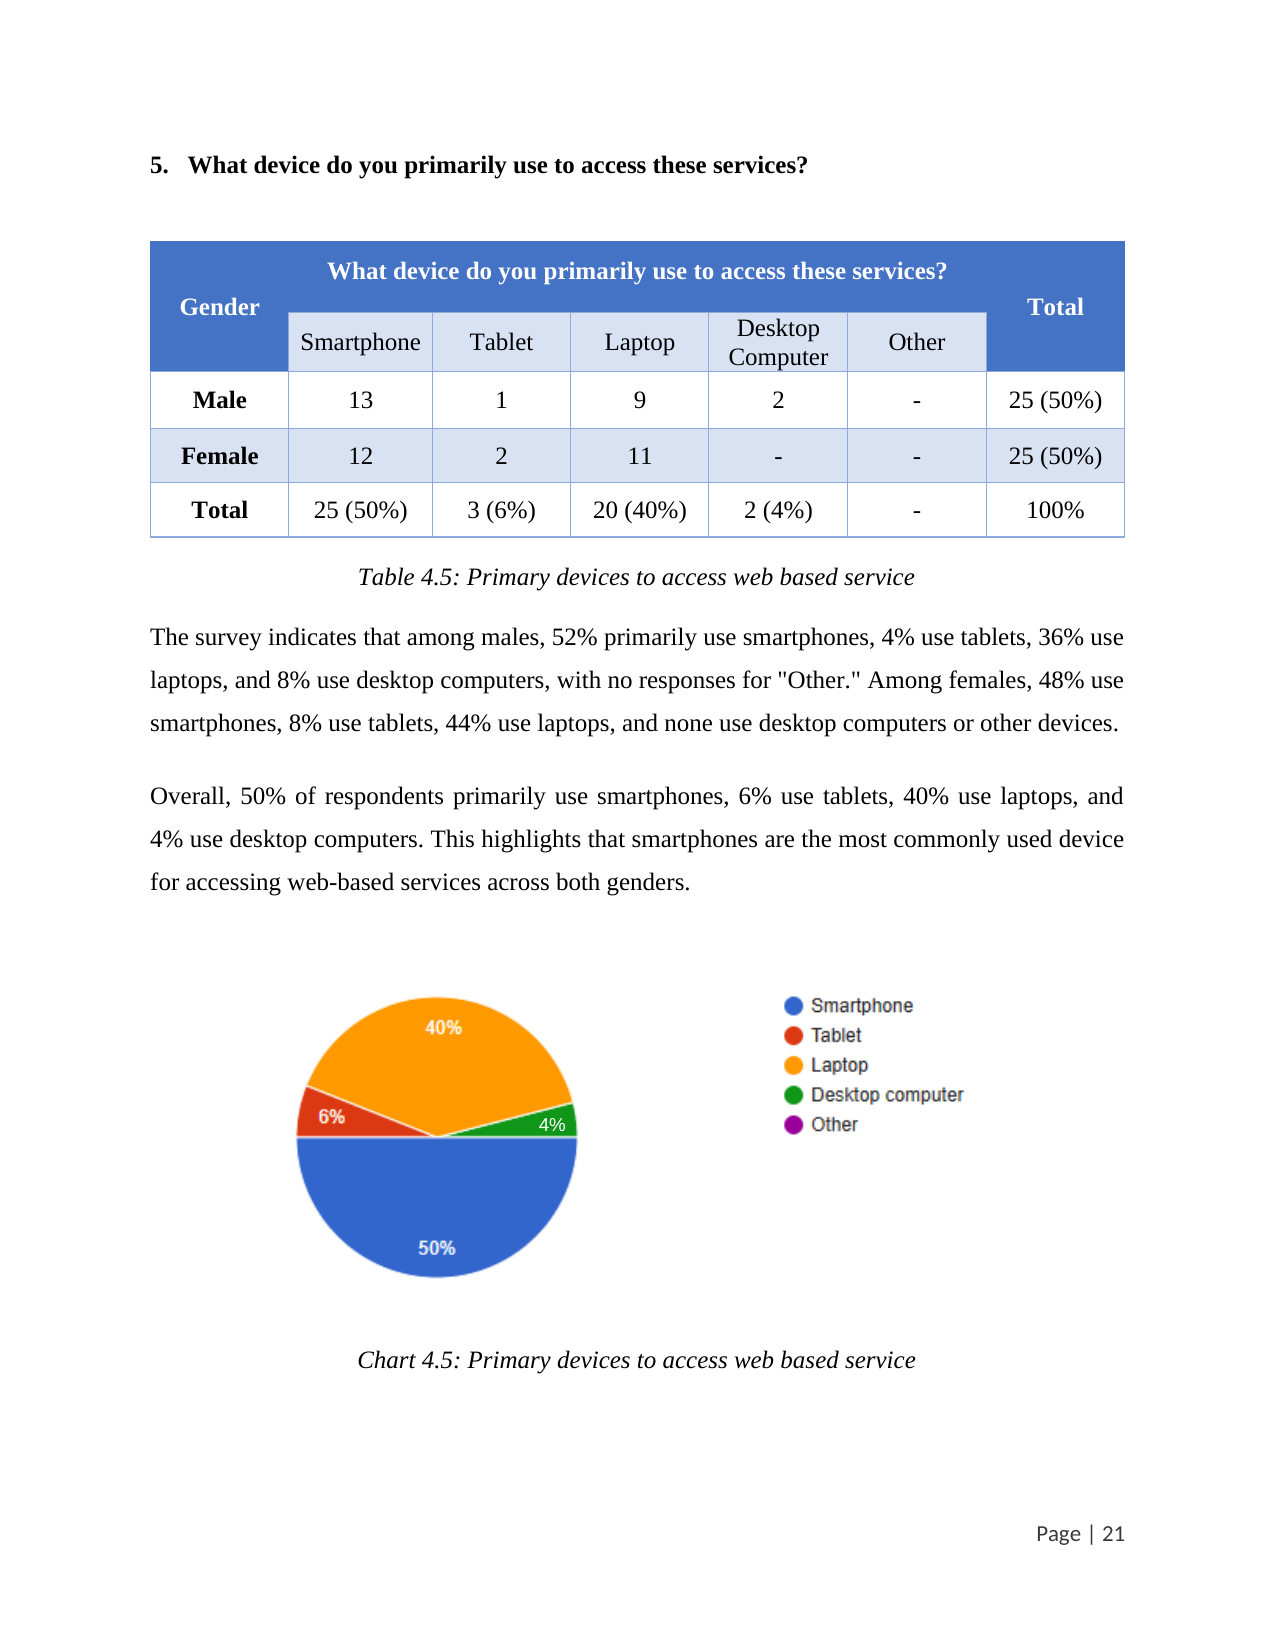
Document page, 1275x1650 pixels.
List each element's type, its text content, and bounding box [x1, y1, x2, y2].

table_header Gender [151, 242, 288, 371]
text Table 4.5: Primary devices to access web based service [150, 562, 1125, 591]
table_cell 100% [987, 483, 1124, 536]
table_cell Tablet [433, 313, 570, 371]
table_cell Smartphone [289, 313, 432, 371]
text Chart 4.5: Primary devices to access web based service [150, 1346, 1125, 1374]
picture [179, 939, 1096, 1327]
table_cell 2 [433, 429, 570, 482]
list What device do you primarily use to access these services? [150, 150, 1125, 179]
table_cell 20 (40%) [571, 483, 708, 536]
table_cell - [848, 429, 986, 482]
table_cell 12 [289, 429, 432, 482]
text The survey indicates that among males, 52% primarily use smartphones, 4% use tablets, 36% use laptops, and 8% use desktop computers, with no responses for "Other." Among females, 48% use smartphones, 8% use tablets, 44% use laptops, and none use desktop computers or other devices. [150, 622, 1125, 737]
table_header Total [987, 242, 1124, 371]
text Overall, 50% of respondents primarily use smartphones, 6% use tablets, 40% use laptops, and 4% use desktop computers. This highlights that smartphones are the most commonly used device for accessing web-based services across both genders. [150, 781, 1125, 896]
table_cell 2 [709, 372, 847, 427]
table_cell - [848, 483, 986, 536]
table_cell 9 [571, 372, 708, 427]
table_cell 25 (50%) [987, 372, 1124, 427]
table_cell 1 [433, 372, 570, 427]
table_cell Female [151, 429, 288, 482]
table_cell 13 [289, 372, 432, 427]
table_cell Other [848, 313, 986, 371]
table_cell 25 (50%) [987, 429, 1124, 482]
table_cell - [848, 372, 986, 427]
table_cell Desktop Computer [709, 313, 847, 371]
table_cell 2 (4%) [709, 483, 847, 536]
table_cell 3 (6%) [433, 483, 570, 536]
table_header What device do you primarily use to access these services? [289, 242, 986, 312]
table_cell Laptop [571, 313, 708, 371]
table_cell - [709, 429, 847, 482]
table_cell 25 (50%) [289, 483, 432, 536]
table_cell Total [151, 483, 288, 536]
table_cell 11 [571, 429, 708, 482]
table_cell Male [151, 372, 288, 427]
